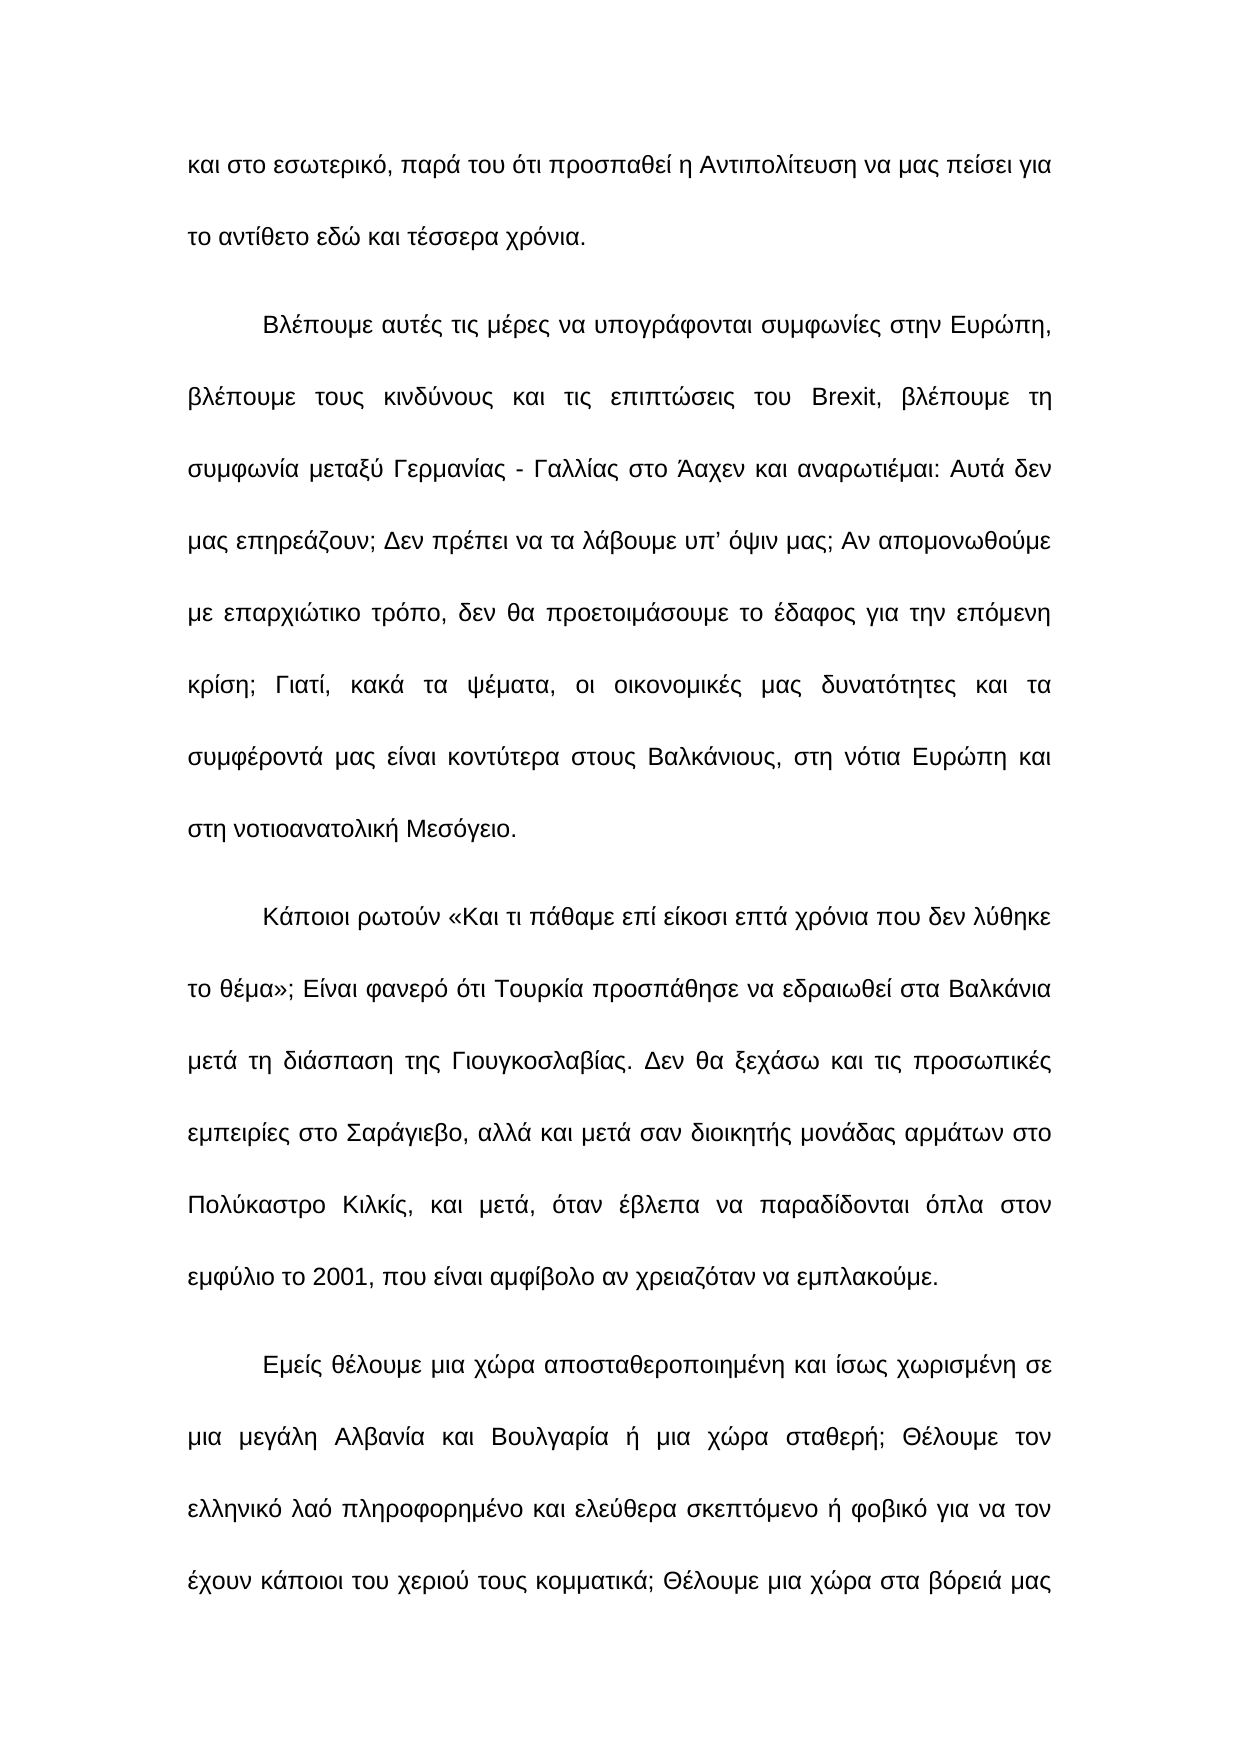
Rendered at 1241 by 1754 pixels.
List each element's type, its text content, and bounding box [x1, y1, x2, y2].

text Βλέπουμε αυτές τις μέρες να υπογράφονται συμφωνίες στην Ευρώπη, βλέπουμε τους κινδύνους και τις επιπτώσεις του Brexit, βλέπουμε τη συμφωνία μεταξύ Γερμανίας - Γαλλίας στο Άαχεν και αναρωτιέμαι: Αυτά δεν μας επηρεάζουν; Δεν πρέπει να τα λάβουμε υπ’ όψιν μας; Αν απομονωθούμε με επαρχιώτικο τρόπο, δεν θα προετοιμάσουμε το έδαφος για την επόμενη κρίση; Γιατί, κακά τα ψέματα, οι οικονομικές μας δυνατότητες και τα συμφέροντά μας είναι κοντύτερα στους Βαλκάνιους, στη νότια Ευρώπη και στη νοτιοανατολική Μεσόγειο. [187, 310, 1053, 842]
text Κάποιοι ρωτούν «Και τι πάθαμε επί είκοσι επτά χρόνια που δεν λύθηκε το θέμα»; Είναι φανερό ότι Τουρκία προσπάθησε να εδραιωθεί στα Βαλκάνια μετά τη διάσπαση της Γιουγκοσλαβίας. Δεν θα ξεχάσω και τις προσωπικές εμπειρίες στο Σαράγιεβο, αλλά και μετά σαν διοικητής μονάδας αρμάτων στο Πολύκαστρο Κιλκίς, και μετά, όταν έβλεπα να παραδίδονται όπλα στον εμφύλιο το 2001, που είναι αμφίβολο αν χρειαζόταν να εμπλακούμε. [187, 902, 1053, 1290]
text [187, 1350, 1053, 1594]
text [187, 150, 1053, 251]
